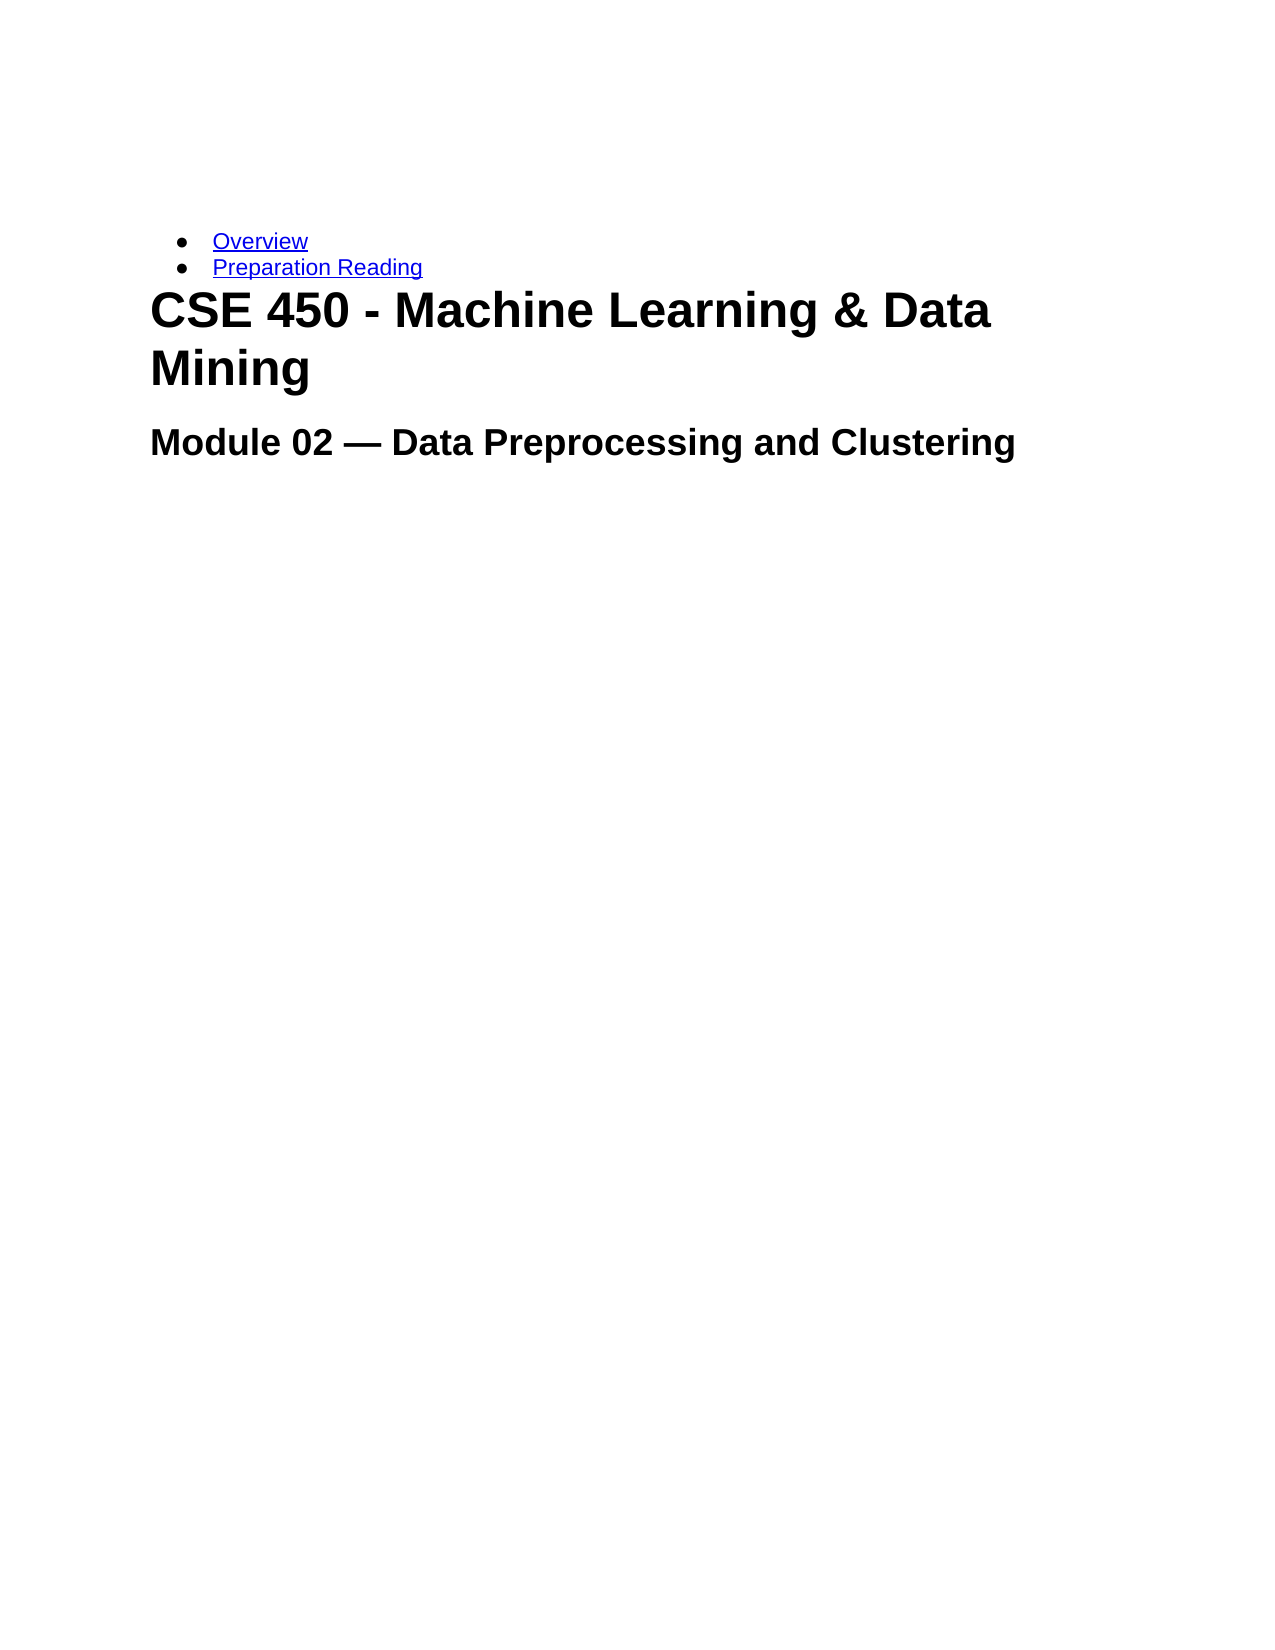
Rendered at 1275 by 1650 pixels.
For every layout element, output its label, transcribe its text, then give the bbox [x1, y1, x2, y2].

subtitle CSE 450 - Machine Learning & Data Mining [150, 280, 1125, 395]
list Overview [175, 228, 1125, 254]
subtitle Module 02 — Data Preprocessing and Clustering [150, 420, 1125, 463]
list Preparation Reading [175, 254, 1125, 280]
